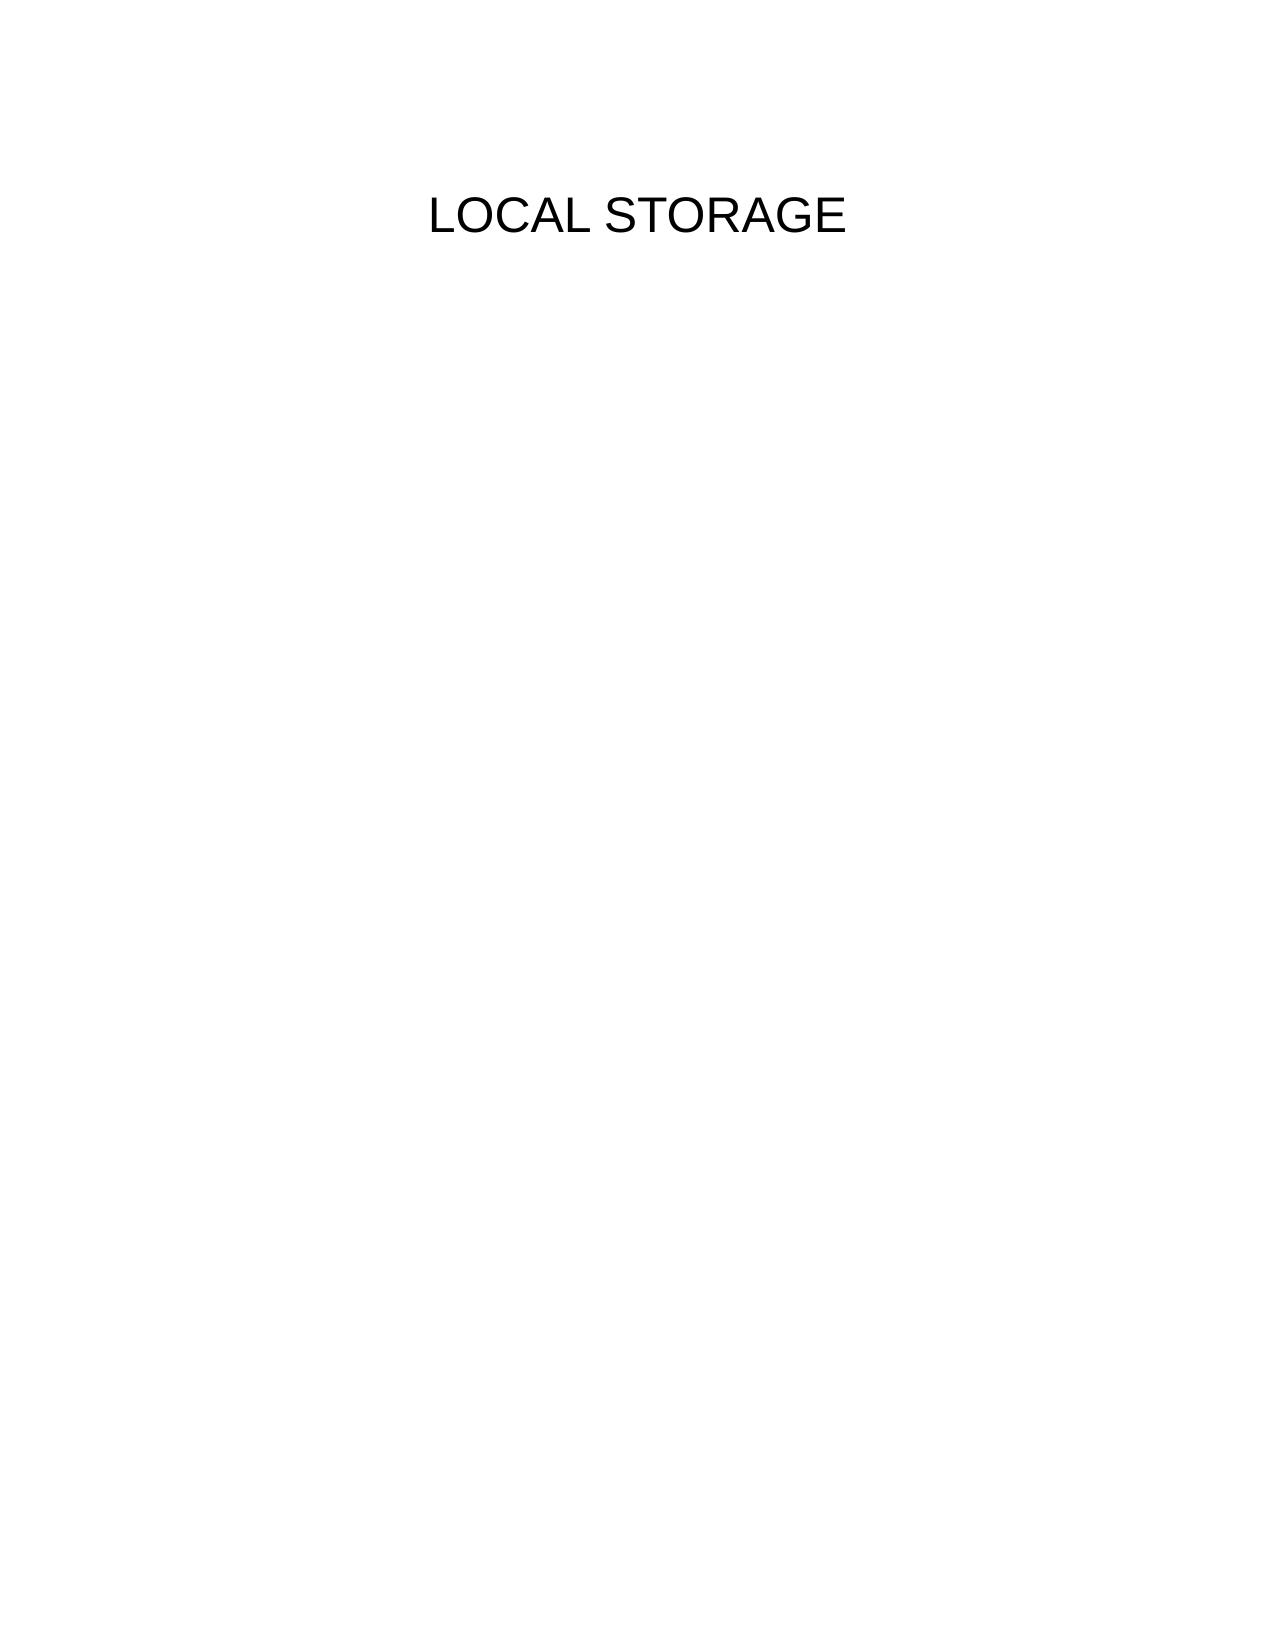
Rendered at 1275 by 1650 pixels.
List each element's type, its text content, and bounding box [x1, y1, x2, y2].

subtitle LOCAL STORAGE [177, 185, 1098, 243]
